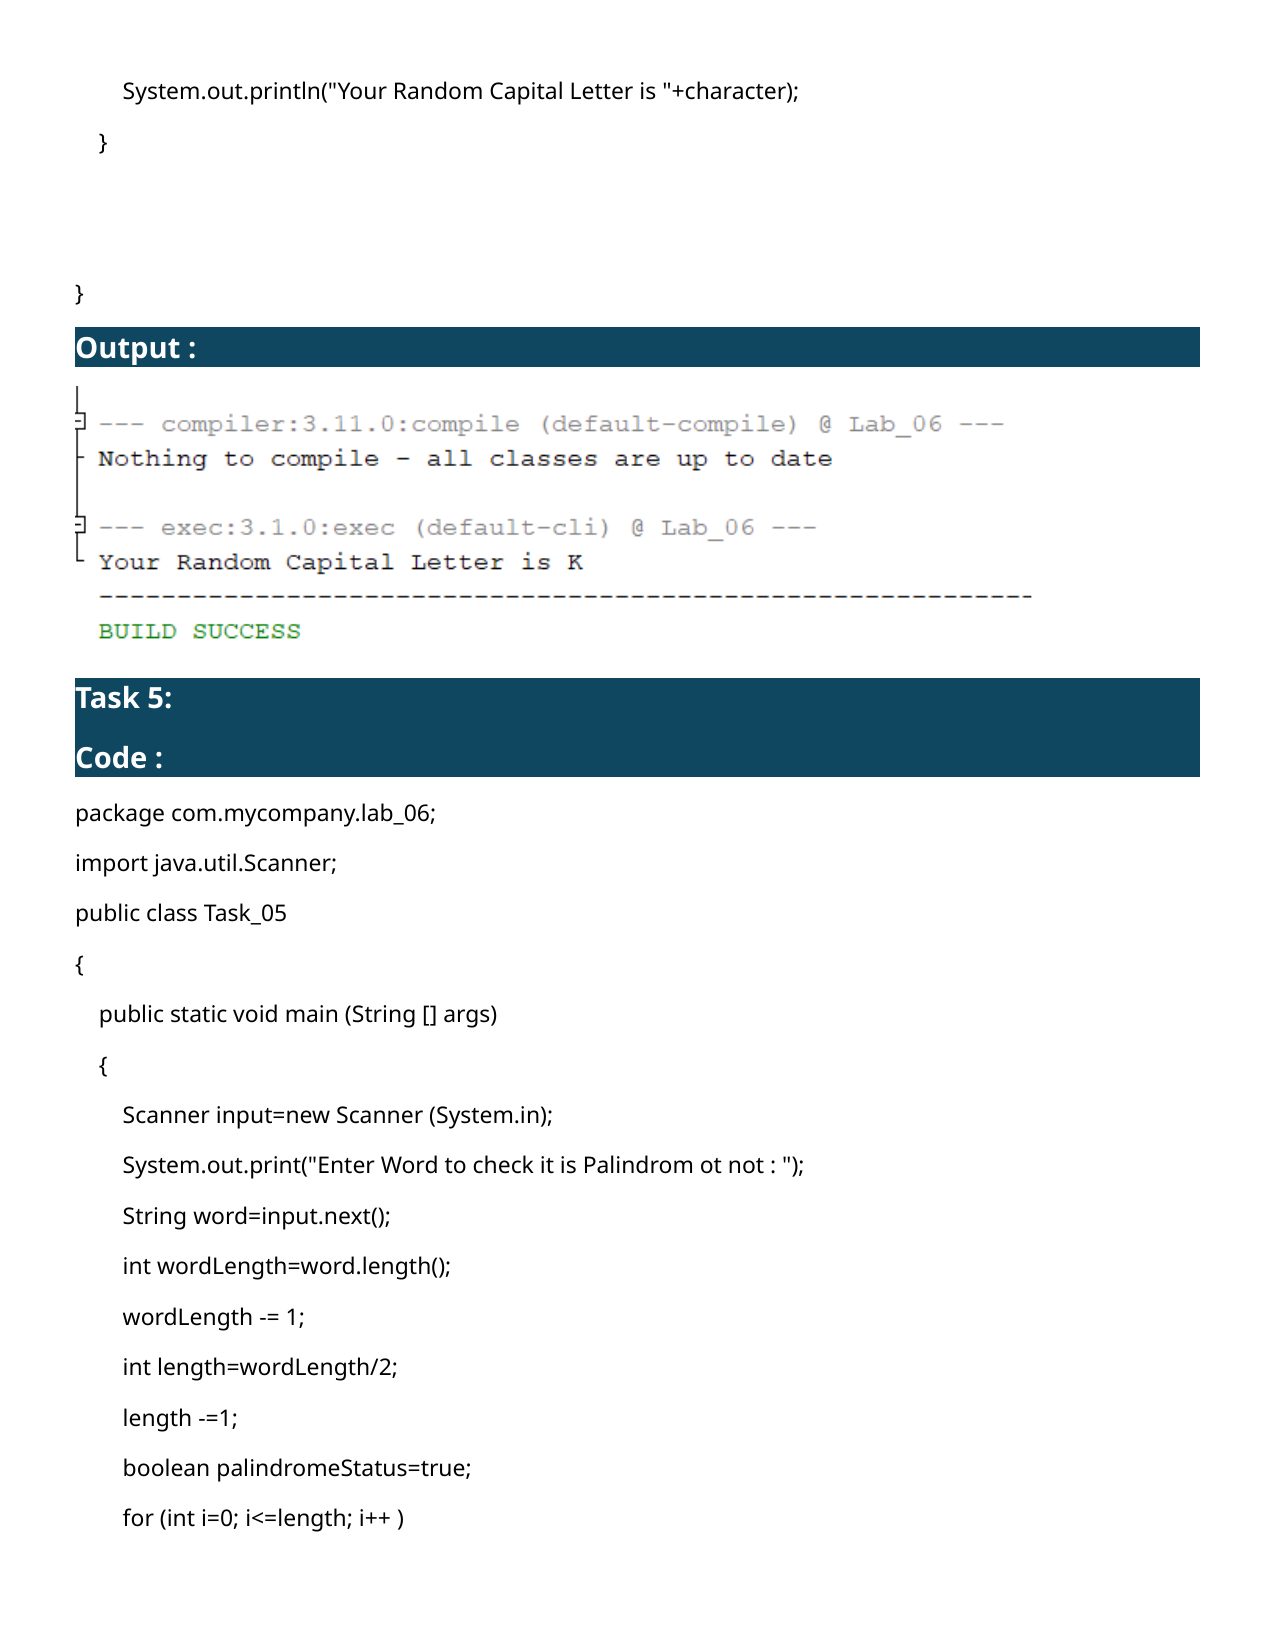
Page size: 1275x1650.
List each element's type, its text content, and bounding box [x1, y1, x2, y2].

text } [75, 277, 1200, 308]
text import java.util.Scanner; [75, 847, 1200, 878]
text Scanner input=new Scanner (System.in); [75, 1099, 1200, 1130]
text wordLength -= 1; [75, 1301, 1200, 1332]
text length -=1; [75, 1402, 1200, 1433]
text public static void main (String [] args) [75, 998, 1200, 1029]
text boolean palindromeStatus=true; [75, 1452, 1200, 1483]
text package com.mycompany.lab_06; [75, 797, 1200, 828]
text Task 5: [75, 678, 1200, 717]
text Output : [75, 327, 1200, 367]
text { [75, 948, 1200, 979]
text public class Task_05 [75, 897, 1200, 929]
text } [75, 125, 1200, 157]
text System.out.print("Enter Word to check it is Palindrom ot not : "); [75, 1149, 1200, 1181]
text for (int i=0; i<=length; i++ ) [75, 1502, 1200, 1534]
text int wordLength=word.length(); [75, 1250, 1200, 1282]
text System.out.println("Your Random Capital Letter is "+character); [75, 75, 1200, 106]
picture [75, 386, 1032, 659]
text int length=wordLength/2; [75, 1351, 1200, 1382]
text Code : [75, 737, 1200, 777]
text { [75, 1049, 1200, 1080]
text String word=input.next(); [75, 1200, 1200, 1231]
